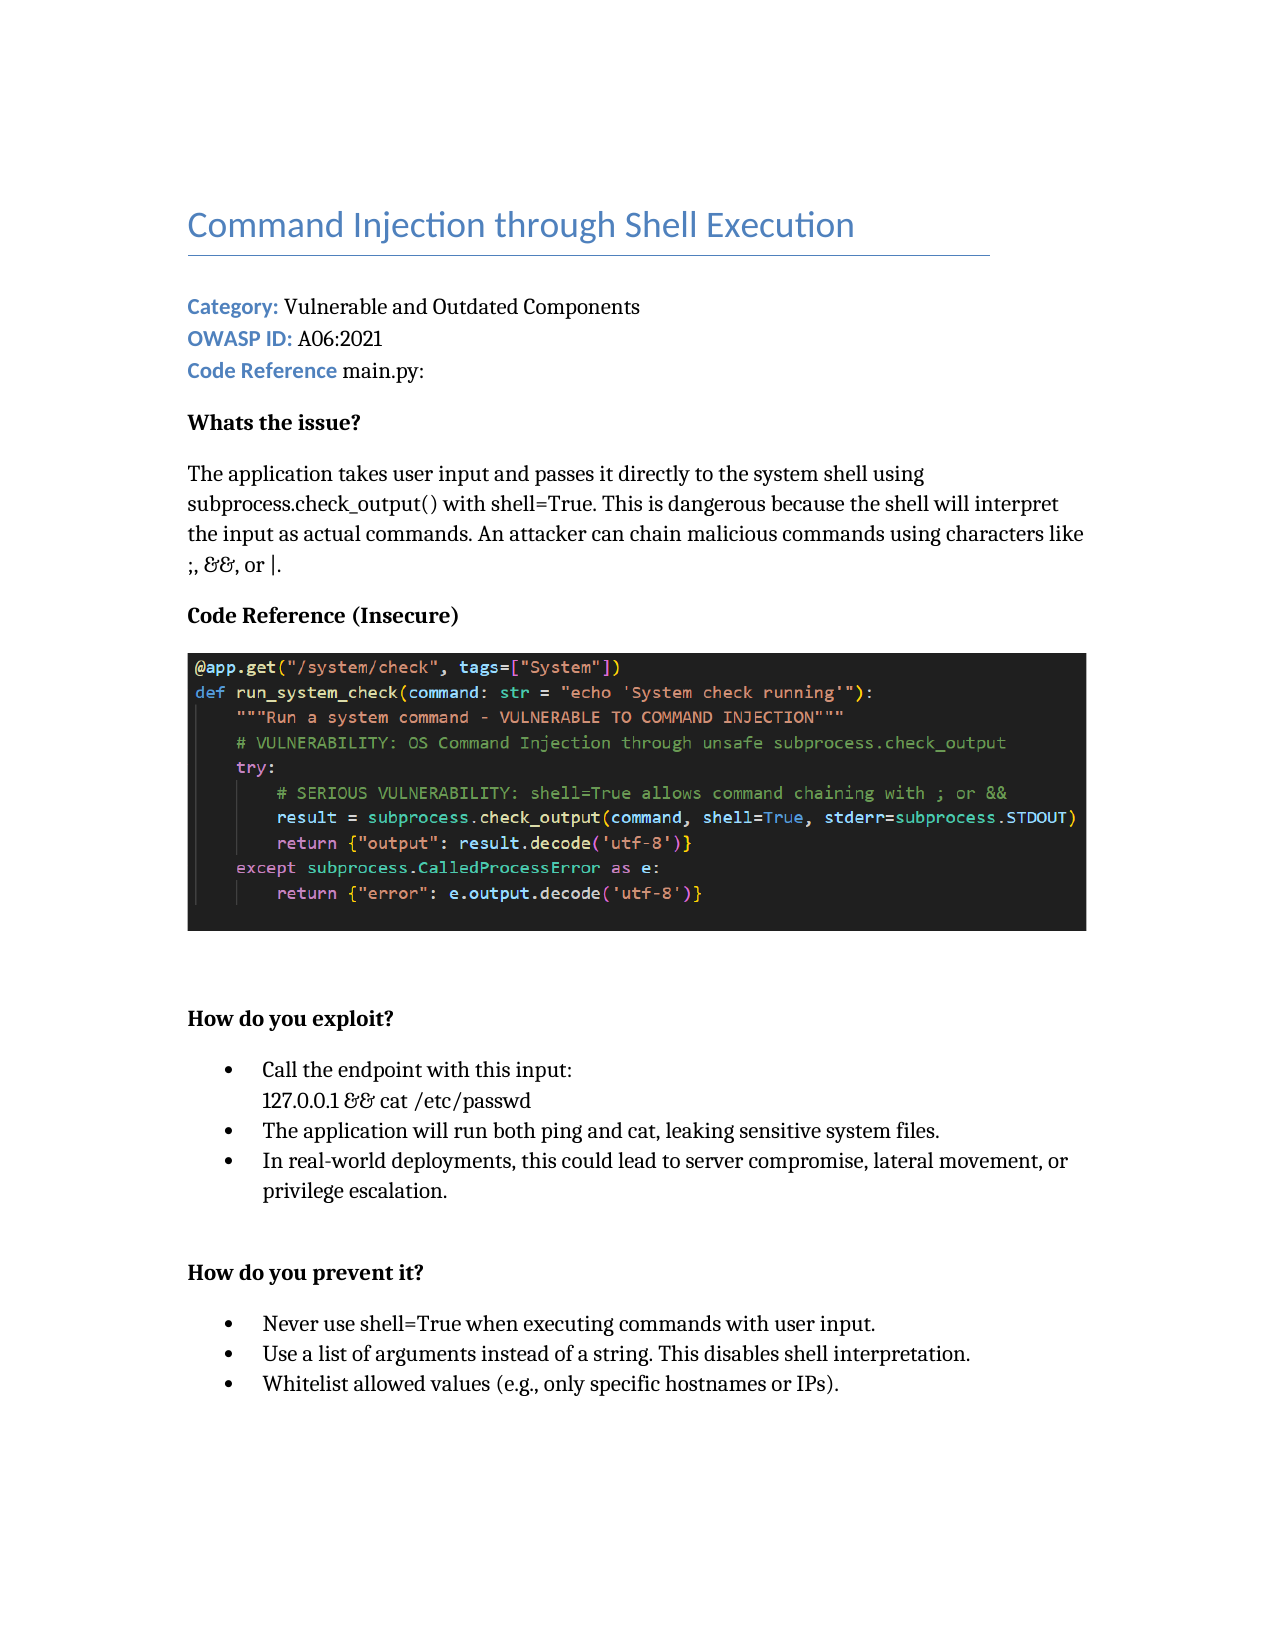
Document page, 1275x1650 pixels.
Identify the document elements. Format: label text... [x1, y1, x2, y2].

text How do you prevent it? [187, 1259, 1087, 1286]
list The application will run both ping and cat, leaking sensitive system files. [225, 1118, 1087, 1144]
list In real-world deployments, this could lead to server compromise, lateral movement, or privilege escalation. [225, 1148, 1087, 1204]
list Use a list of arguments instead of a string. This disables shell interpretation. [225, 1341, 1087, 1367]
text Category: Vulnerable and Outdated Components OWASP ID: A06:2021 Code Reference main.py: [187, 292, 1087, 385]
text How do you exploit? [187, 1006, 1087, 1033]
list Never use shell=True when executing commands with user input. [225, 1310, 1087, 1337]
list Call the endpoint with this input: 127.0.0.1 && cat /etc/passwd [225, 1057, 1087, 1114]
text Whats the issue? [187, 410, 1087, 436]
text Command Injection through Shell Execution [187, 201, 990, 256]
picture [187, 653, 1087, 931]
text The application takes user input and passes it directly to the system shell using subprocess.check_output() with shell=True. This is dangerous because the shell will interpret the input as actual commands. An attacker can chain malicious commands using characters like ;, &&, or |. [187, 461, 1087, 578]
text Code Reference (Insecure) [187, 602, 1087, 629]
list Whitelist allowed values (e.g., only specific hostnames or IPs). [225, 1371, 1087, 1397]
